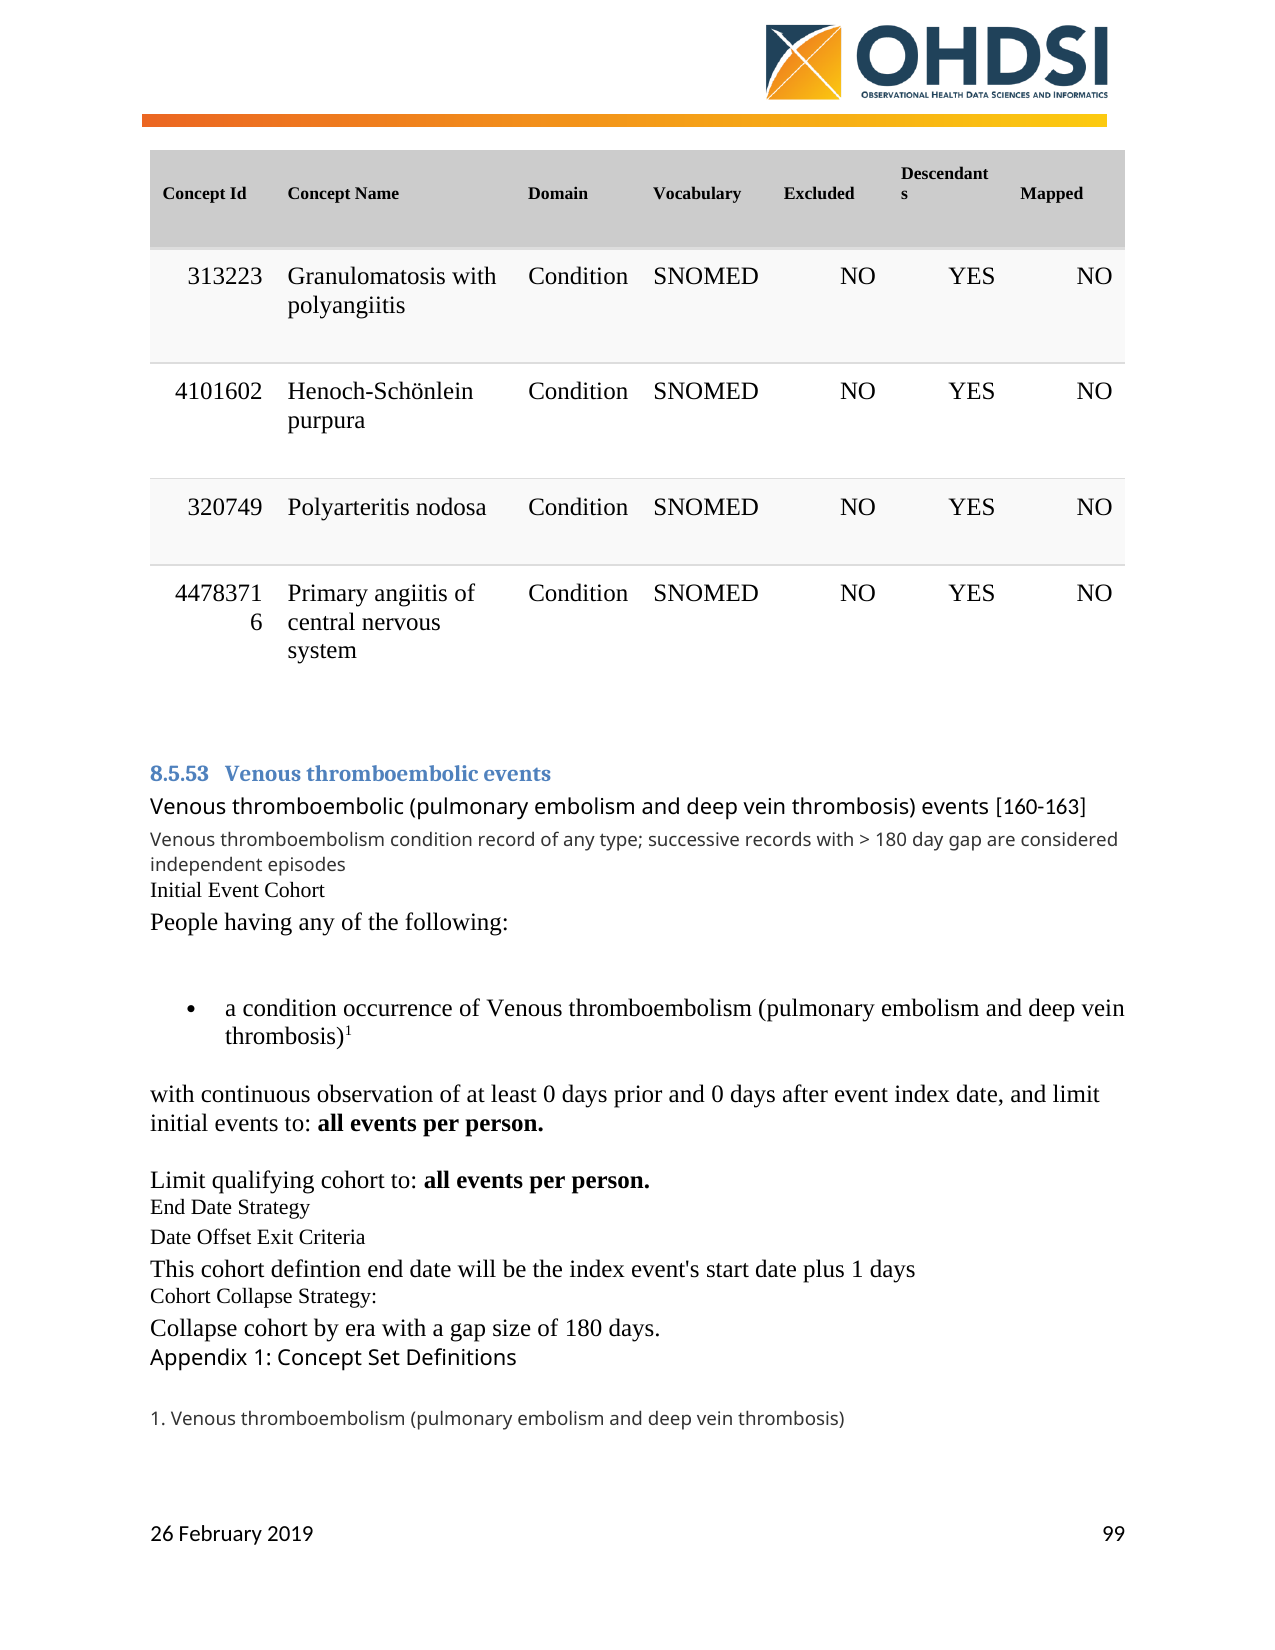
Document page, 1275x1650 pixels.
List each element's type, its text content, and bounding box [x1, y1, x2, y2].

text End Date Strategy [150, 1194, 1125, 1219]
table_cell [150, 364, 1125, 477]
text Collapse cohort by era with a gap size of 180 days. [150, 1313, 1125, 1342]
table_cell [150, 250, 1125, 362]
text 1. Venous thromboembolism (pulmonary embolism and deep vein thrombosis) [150, 1405, 1125, 1430]
text Appendix 1: Concept Set Definitions [150, 1342, 1125, 1371]
picture [748, 11, 1125, 114]
text Limit qualifying cohort to: all events per person. [150, 1166, 1125, 1194]
text Venous thromboembolic (pulmonary embolism and deep vein thrombosis) events [160-163] [150, 791, 1125, 821]
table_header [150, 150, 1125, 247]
list a condition occurrence of Venous thromboembolism (pulmonary embolism and deep vein thrombosis)1 [187, 993, 1125, 1050]
text with continuous observation of at least 0 days prior and 0 days after event index date, and limit initial events to: all events per person. [150, 1079, 1125, 1137]
text People having any of the following: [150, 907, 1125, 963]
text Venous thromboembolism condition record of any type; successive records with > 180 day gap are considered independent episodes [150, 826, 1125, 877]
text Date Offset Exit Criteria [150, 1224, 1125, 1249]
text This cohort defintion end date will be the index event's start date plus 1 days [150, 1254, 1125, 1283]
subtitle Venous thromboembolic events [150, 761, 1125, 787]
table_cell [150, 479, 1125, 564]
text Initial Event Cohort [150, 877, 1125, 902]
text Cohort Collapse Strategy: [150, 1283, 1125, 1308]
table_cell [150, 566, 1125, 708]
